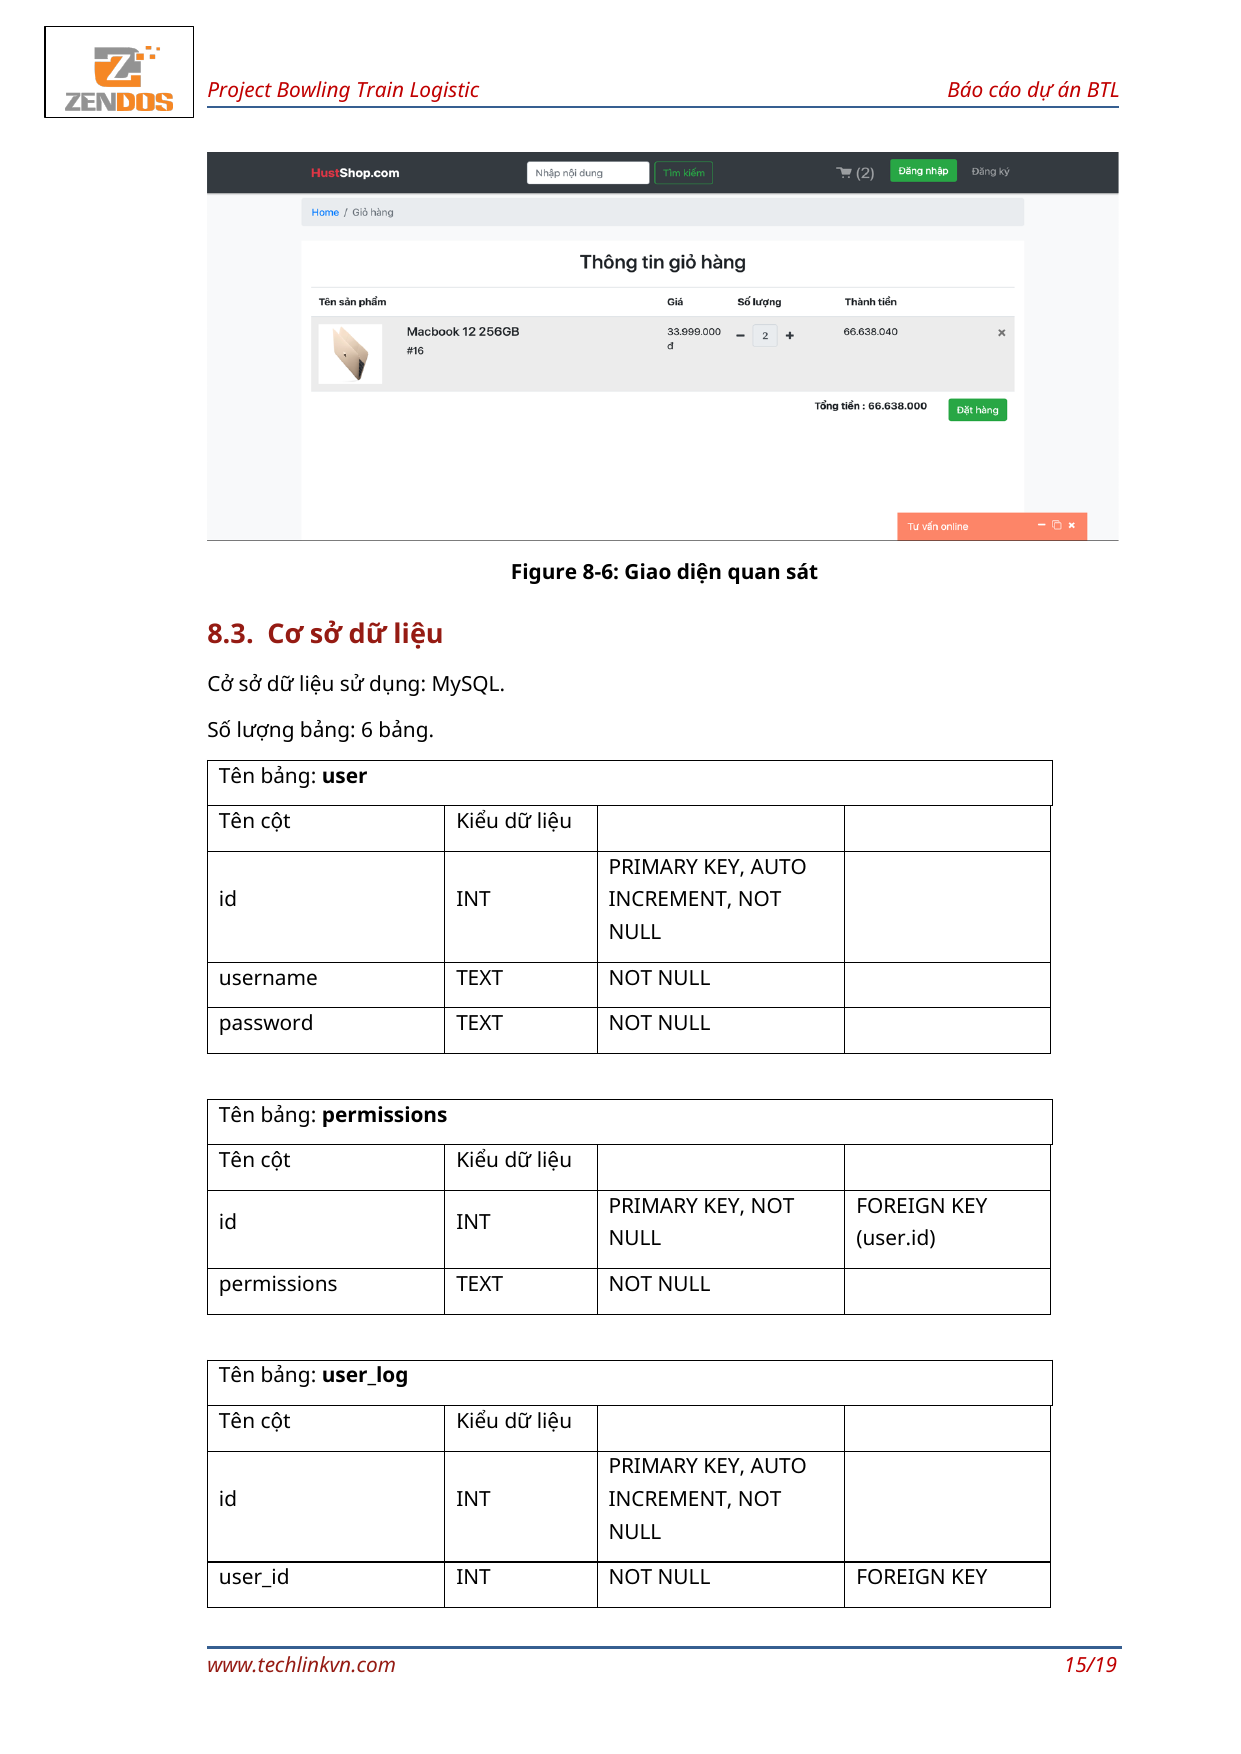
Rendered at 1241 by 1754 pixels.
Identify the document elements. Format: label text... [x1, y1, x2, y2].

table_cell [598, 806, 844, 851]
table_cell [845, 1452, 1050, 1561]
table_cell NOT NULL [598, 1269, 844, 1313]
table_cell FOREIGN KEY (user.id) [845, 1563, 1050, 1607]
table_cell id [208, 1452, 444, 1561]
table_cell [845, 806, 1050, 851]
table_cell id [208, 1191, 444, 1268]
table_cell Tên cột [208, 1406, 444, 1451]
table_cell [845, 852, 1050, 962]
table_header Tên bảng: user_log [208, 1361, 1052, 1405]
table_cell NOT NULL [598, 1563, 844, 1607]
table_cell INT [445, 1452, 597, 1561]
table_cell NOT NULL [598, 1008, 844, 1053]
table_cell NOT NULL [598, 963, 844, 1007]
table_cell Tên cột [208, 806, 444, 851]
subtitle Cơ sở dữ liệu [207, 615, 1122, 652]
table_cell INT [445, 852, 597, 962]
table_cell username [208, 963, 444, 1007]
table_cell permissions [208, 1269, 444, 1313]
table_cell TEXT [445, 963, 597, 1007]
text Cở sở dữ liệu sử dụng: MySQL. [207, 669, 1122, 698]
text Figure -: Giao diện quan sát [207, 557, 1122, 586]
text Số lượng bảng: 6 bảng. [207, 715, 1122, 743]
table_cell id [208, 852, 444, 962]
table_header Tên bảng: user [208, 761, 1052, 805]
table_cell Kiểu dữ liệu [445, 1406, 597, 1451]
table_cell [845, 1008, 1050, 1053]
table_cell TEXT [445, 1269, 597, 1313]
table_cell Tên cột [208, 1145, 444, 1190]
table_cell INT [445, 1191, 597, 1268]
picture [207, 152, 1119, 541]
table_cell [845, 1406, 1050, 1451]
table_cell [845, 1145, 1050, 1190]
table_cell user_id [208, 1563, 444, 1607]
table_cell [845, 963, 1050, 1007]
table_cell Kiểu dữ liệu [445, 806, 597, 851]
table_cell PRIMARY KEY, AUTO INCREMENT, NOT NULL [598, 1452, 844, 1561]
table_cell Kiểu dữ liệu [445, 1145, 597, 1190]
picture [60, 33, 178, 111]
table_cell [845, 1269, 1050, 1313]
table_cell TEXT [445, 1008, 597, 1053]
table_cell PRIMARY KEY, AUTO INCREMENT, NOT NULL [598, 852, 844, 962]
table_cell PRIMARY KEY, NOT NULL [598, 1191, 844, 1268]
table_cell FOREIGN KEY (user.id) [845, 1191, 1050, 1268]
table_cell INT [445, 1563, 597, 1607]
table_header Tên bảng: permissions [208, 1100, 1052, 1144]
table_cell [598, 1406, 844, 1451]
table_cell password [208, 1008, 444, 1053]
table_cell [598, 1145, 844, 1190]
